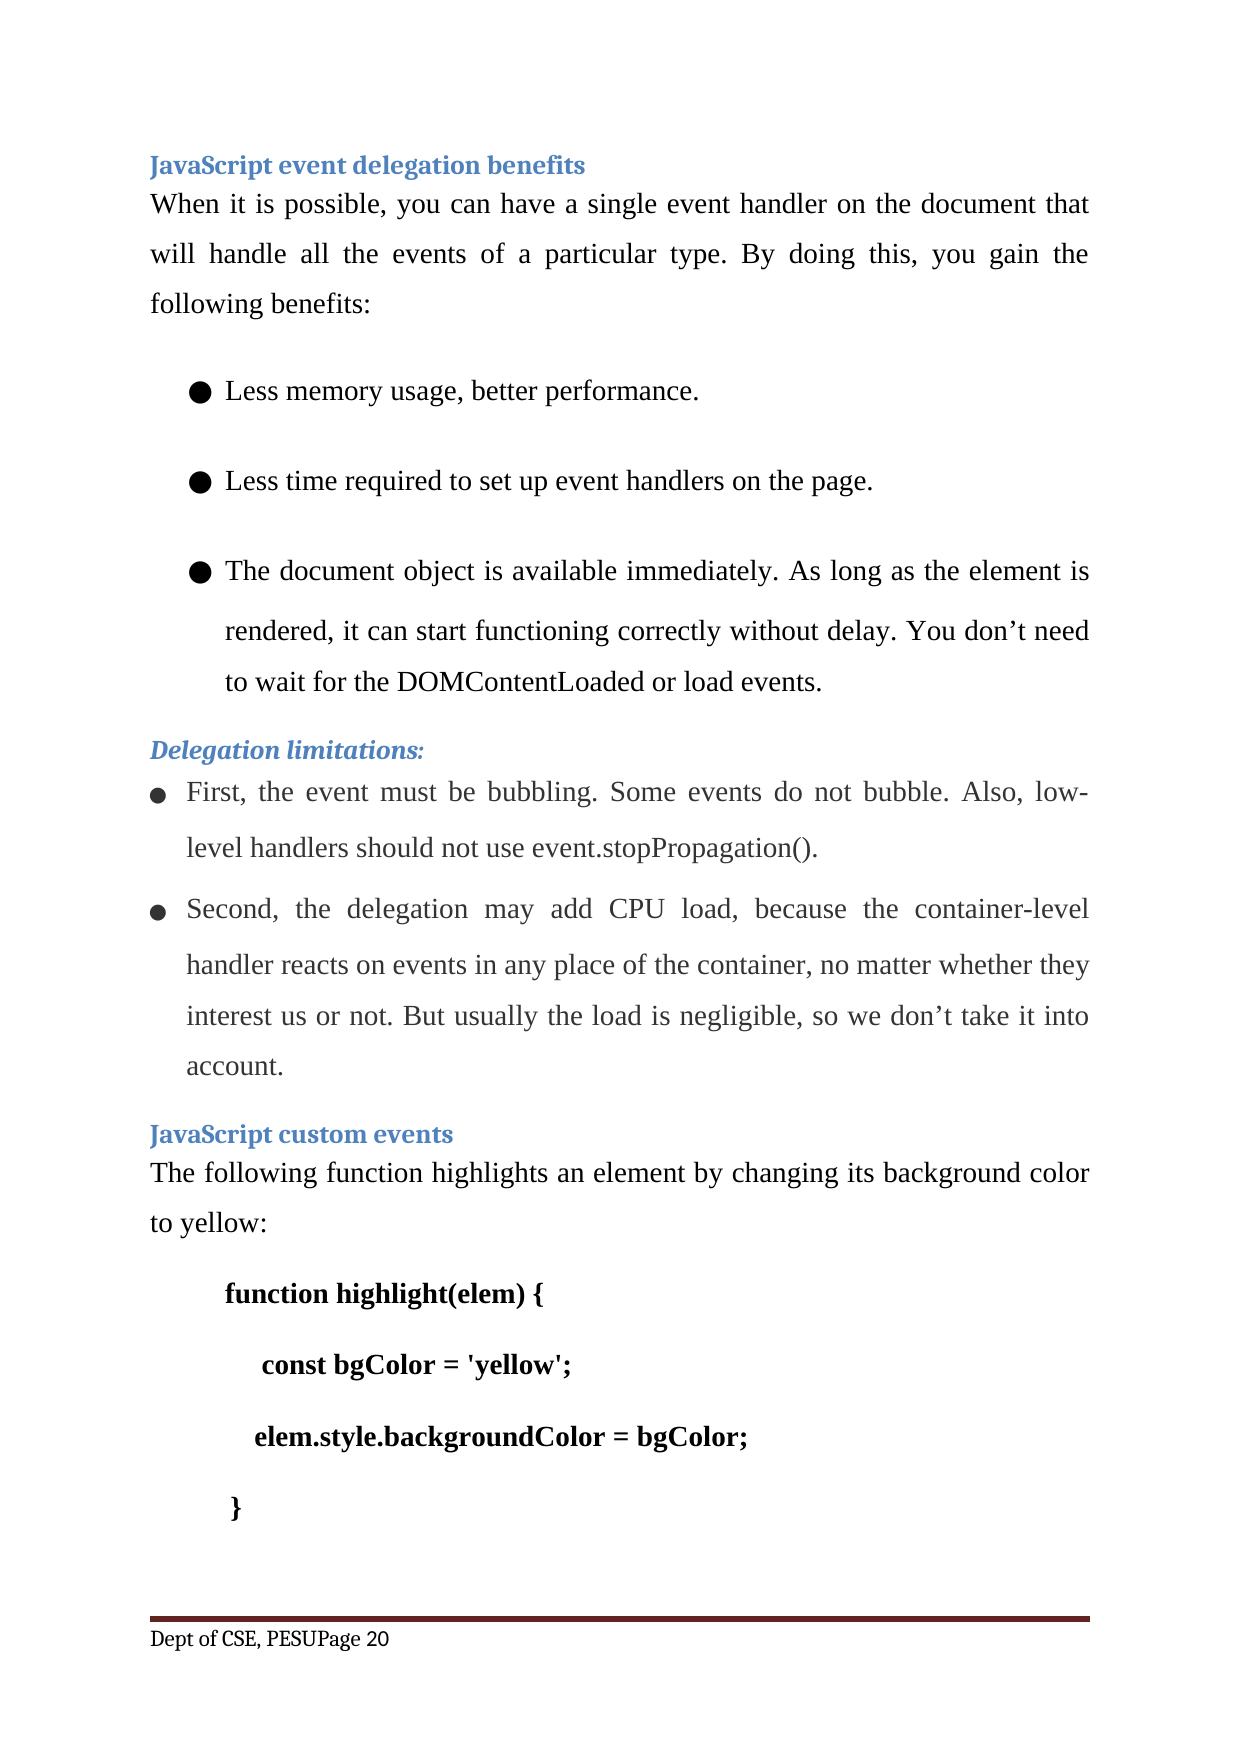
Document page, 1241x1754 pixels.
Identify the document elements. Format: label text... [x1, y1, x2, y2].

subtitle Delegation limitations: [150, 735, 1090, 766]
list Less memory usage, better performance. [187, 357, 1090, 417]
text const bgColor = 'yellow'; [150, 1347, 1090, 1381]
subtitle JavaScript event delegation benefits [150, 150, 1090, 181]
list The document object is available immediately. As long as the element is rendered, it can start functioning correctly without delay. You don’t need to wait for the DOMContentLoaded or load events. [187, 537, 1090, 697]
list First, the event must be bubbling. Some events do not bubble. Also, low-level handlers should not use event.stopPropagation(). [148, 771, 1090, 864]
text } [150, 1490, 1090, 1523]
subtitle JavaScript custom events [150, 1119, 1090, 1150]
text The following function highlights an element by changing its background color to yellow: [150, 1155, 1090, 1239]
text When it is possible, you can have a single event handler on the document that will handle all the events of a particular type. By doing this, you gain the following benefits: [150, 186, 1090, 320]
list Second, the delegation may add CPU load, because the container-level handler reacts on events in any place of the container, no matter whether they interest us or not. But usually the load is negligible, so we don’t take it into account. [148, 888, 1090, 1082]
list Less time required to set up event handlers on the page. [187, 447, 1090, 507]
text elem.style.backgroundColor = bgColor; [150, 1419, 1090, 1452]
text function highlight(elem) { [150, 1276, 1090, 1310]
